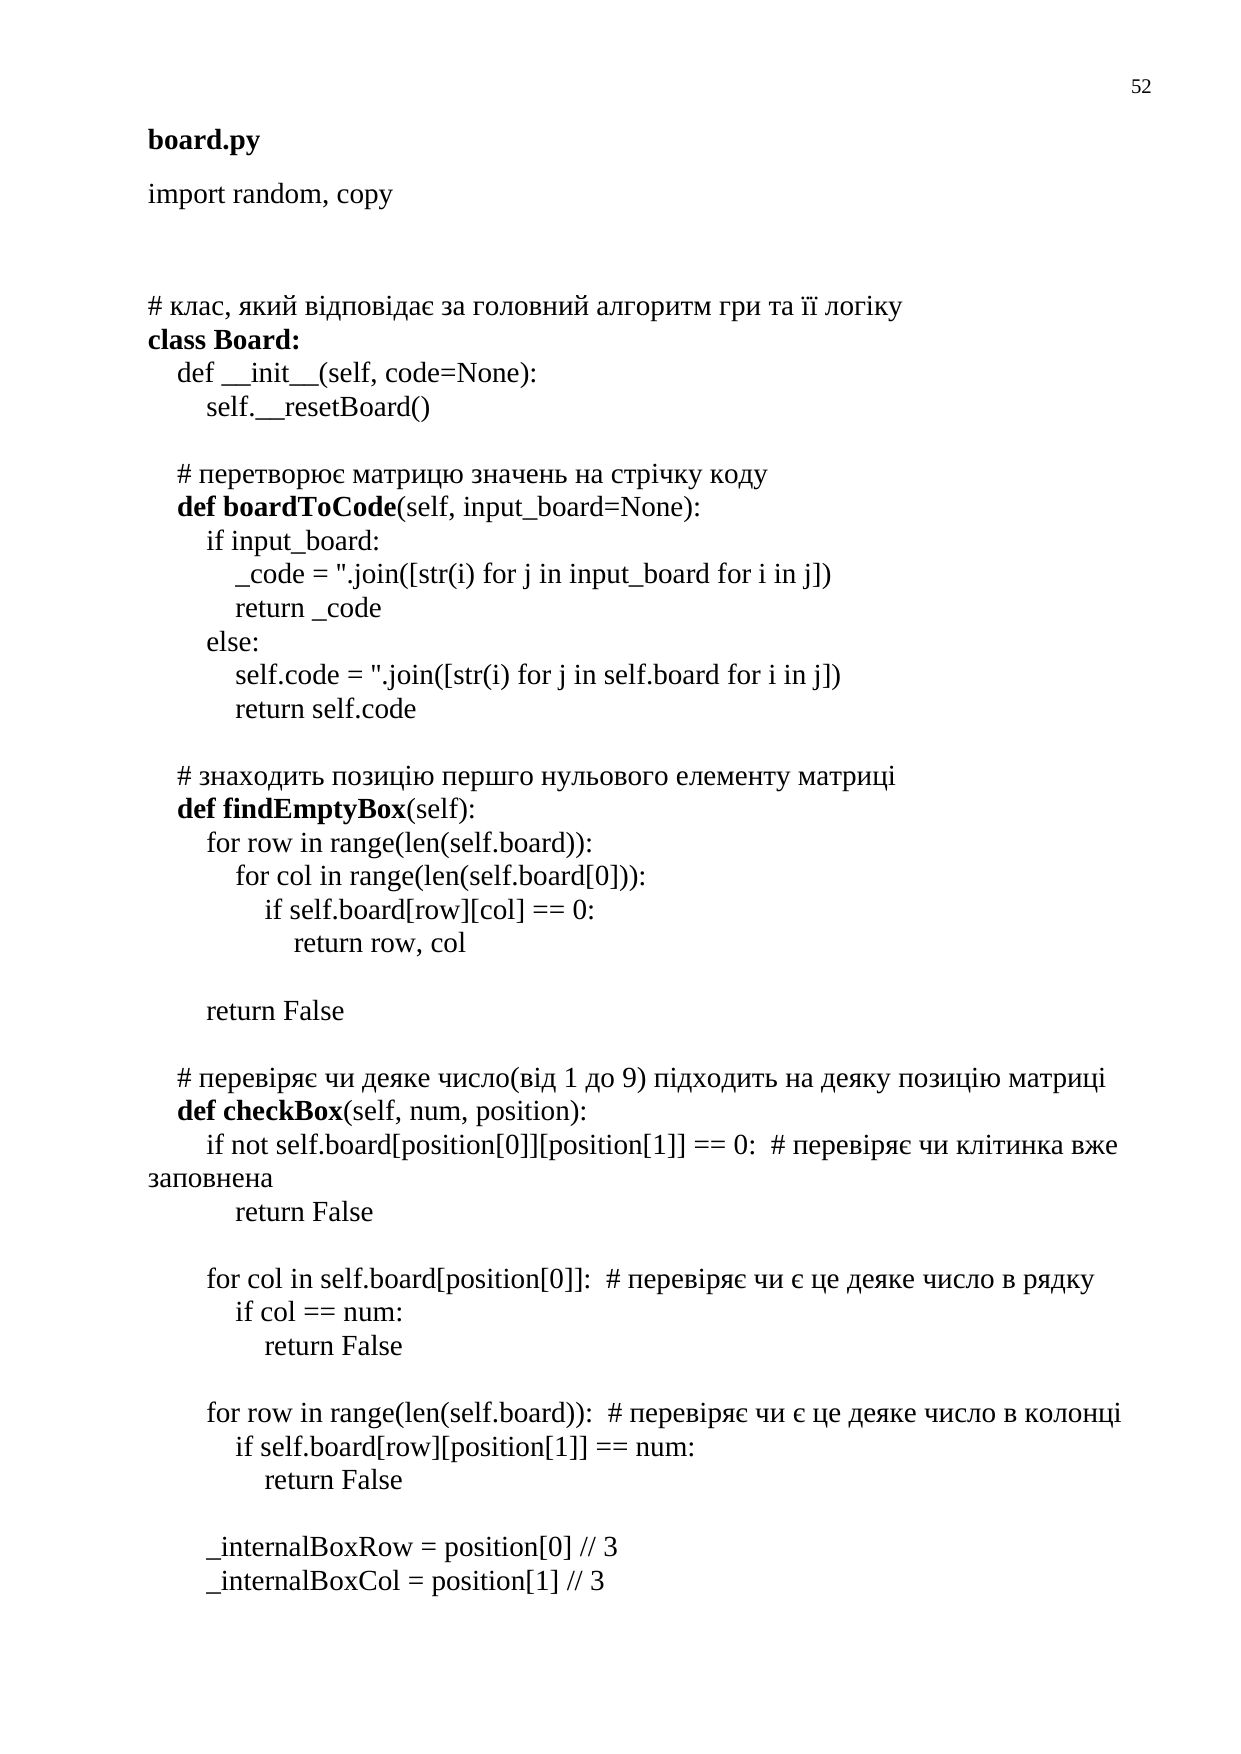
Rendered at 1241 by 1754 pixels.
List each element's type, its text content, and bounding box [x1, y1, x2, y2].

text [148, 255, 1152, 1630]
text board.py [148, 122, 1152, 156]
text import random, copy [148, 176, 1152, 234]
